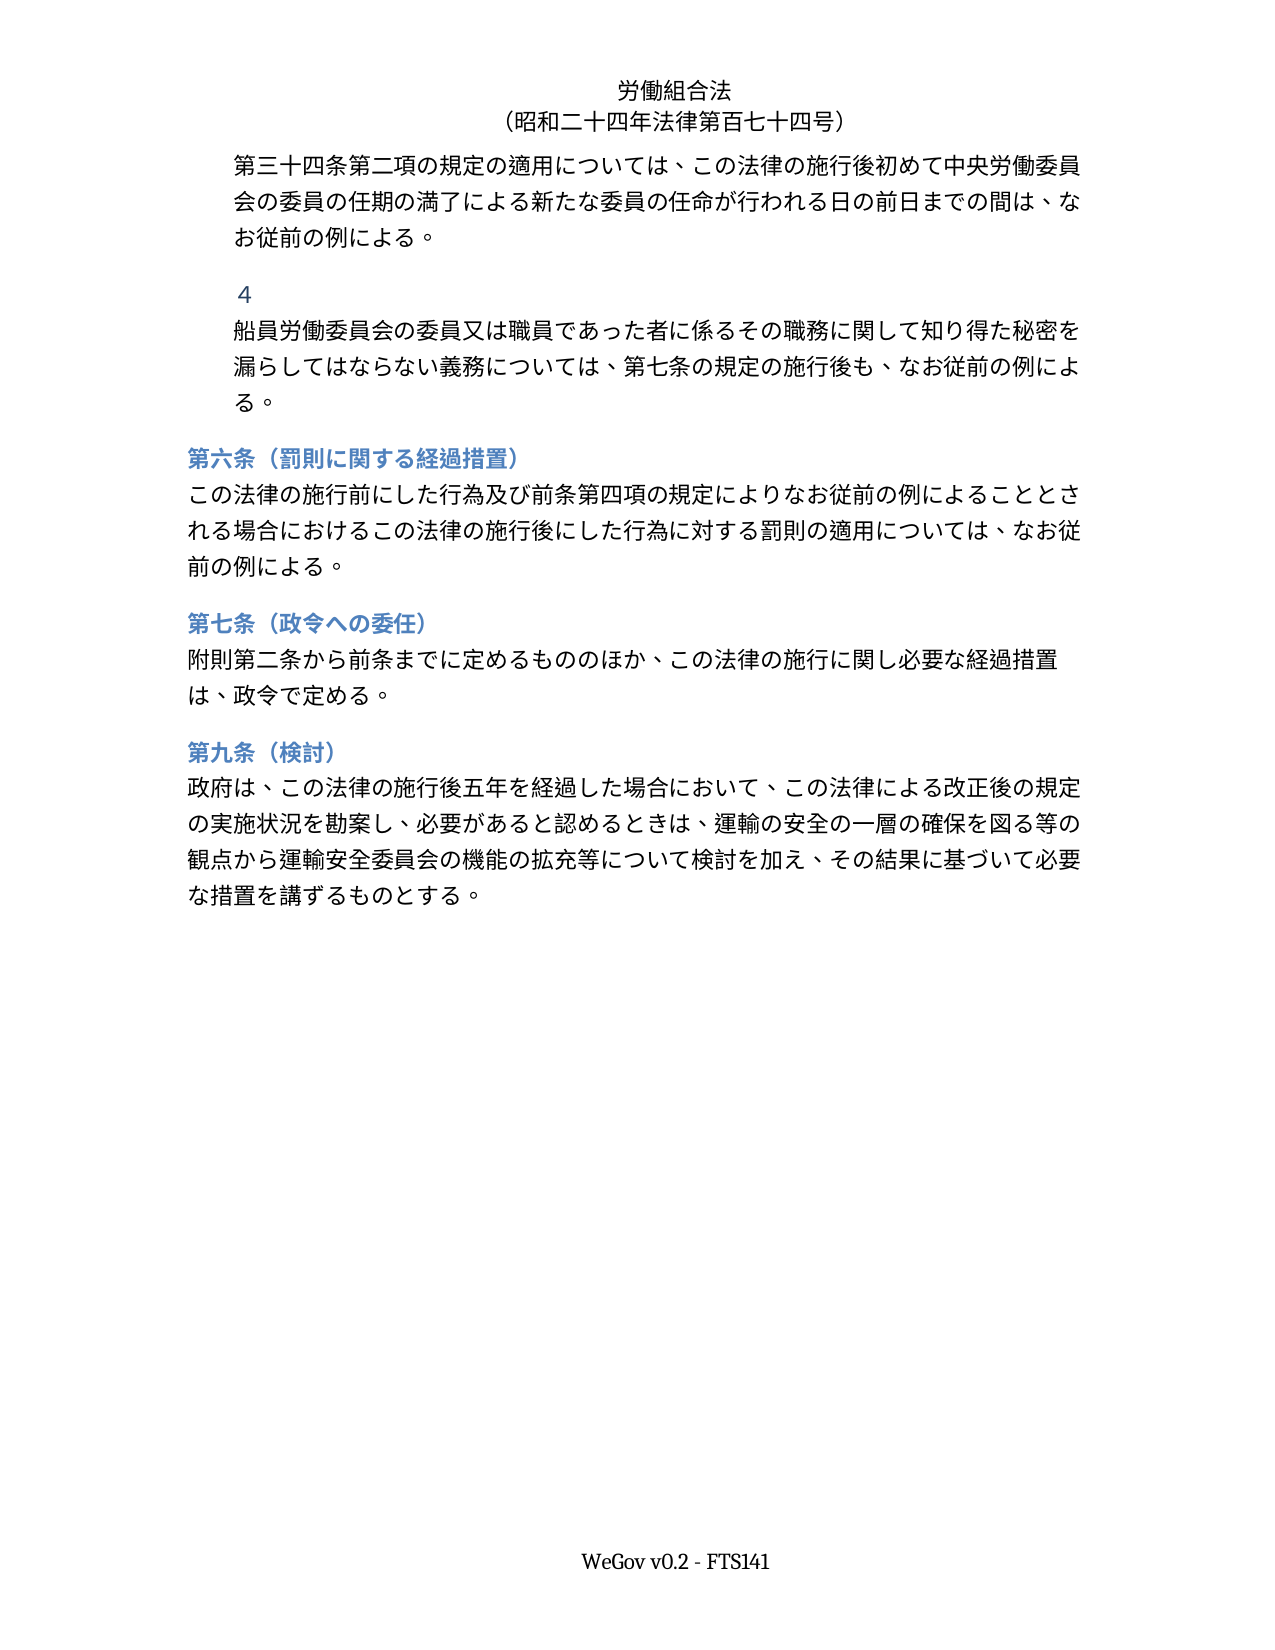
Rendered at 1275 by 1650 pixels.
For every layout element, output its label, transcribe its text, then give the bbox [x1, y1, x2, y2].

text 船員労働委員会の委員又は職員であった者に係るその職務に関して知り得た秘密を漏らしてはならない義務については、第七条の規定の施行後も、なお従前の例による。 [233, 314, 1087, 418]
subtitle 第七条（政令への委任） [187, 608, 1087, 639]
subtitle 第六条（罰則に関する経過措置） [187, 443, 1087, 474]
text 政府は、この法律の施行後五年を経過した場合において、この法律による改正後の規定の実施状況を勘案し、必要があると認めるときは、運輸の安全の一層の確保を図る等の観点から運輸安全委員会の機能の拡充等について検討を加え、その結果に基づいて必要な措置を講ずるものとする。 [187, 772, 1087, 911]
subtitle ４ [233, 279, 1087, 310]
text 附則第二条から前条までに定めるもののほか、この法律の施行に関し必要な経過措置は、政令で定める。 [187, 644, 1087, 711]
subtitle 第九条（検討） [187, 736, 1087, 768]
text この法律の施行前にした行為及び前条第四項の規定によりなお従前の例によることとされる場合におけるこの法律の施行後にした行為に対する罰則の適用については、なお従前の例による。 [187, 479, 1087, 582]
